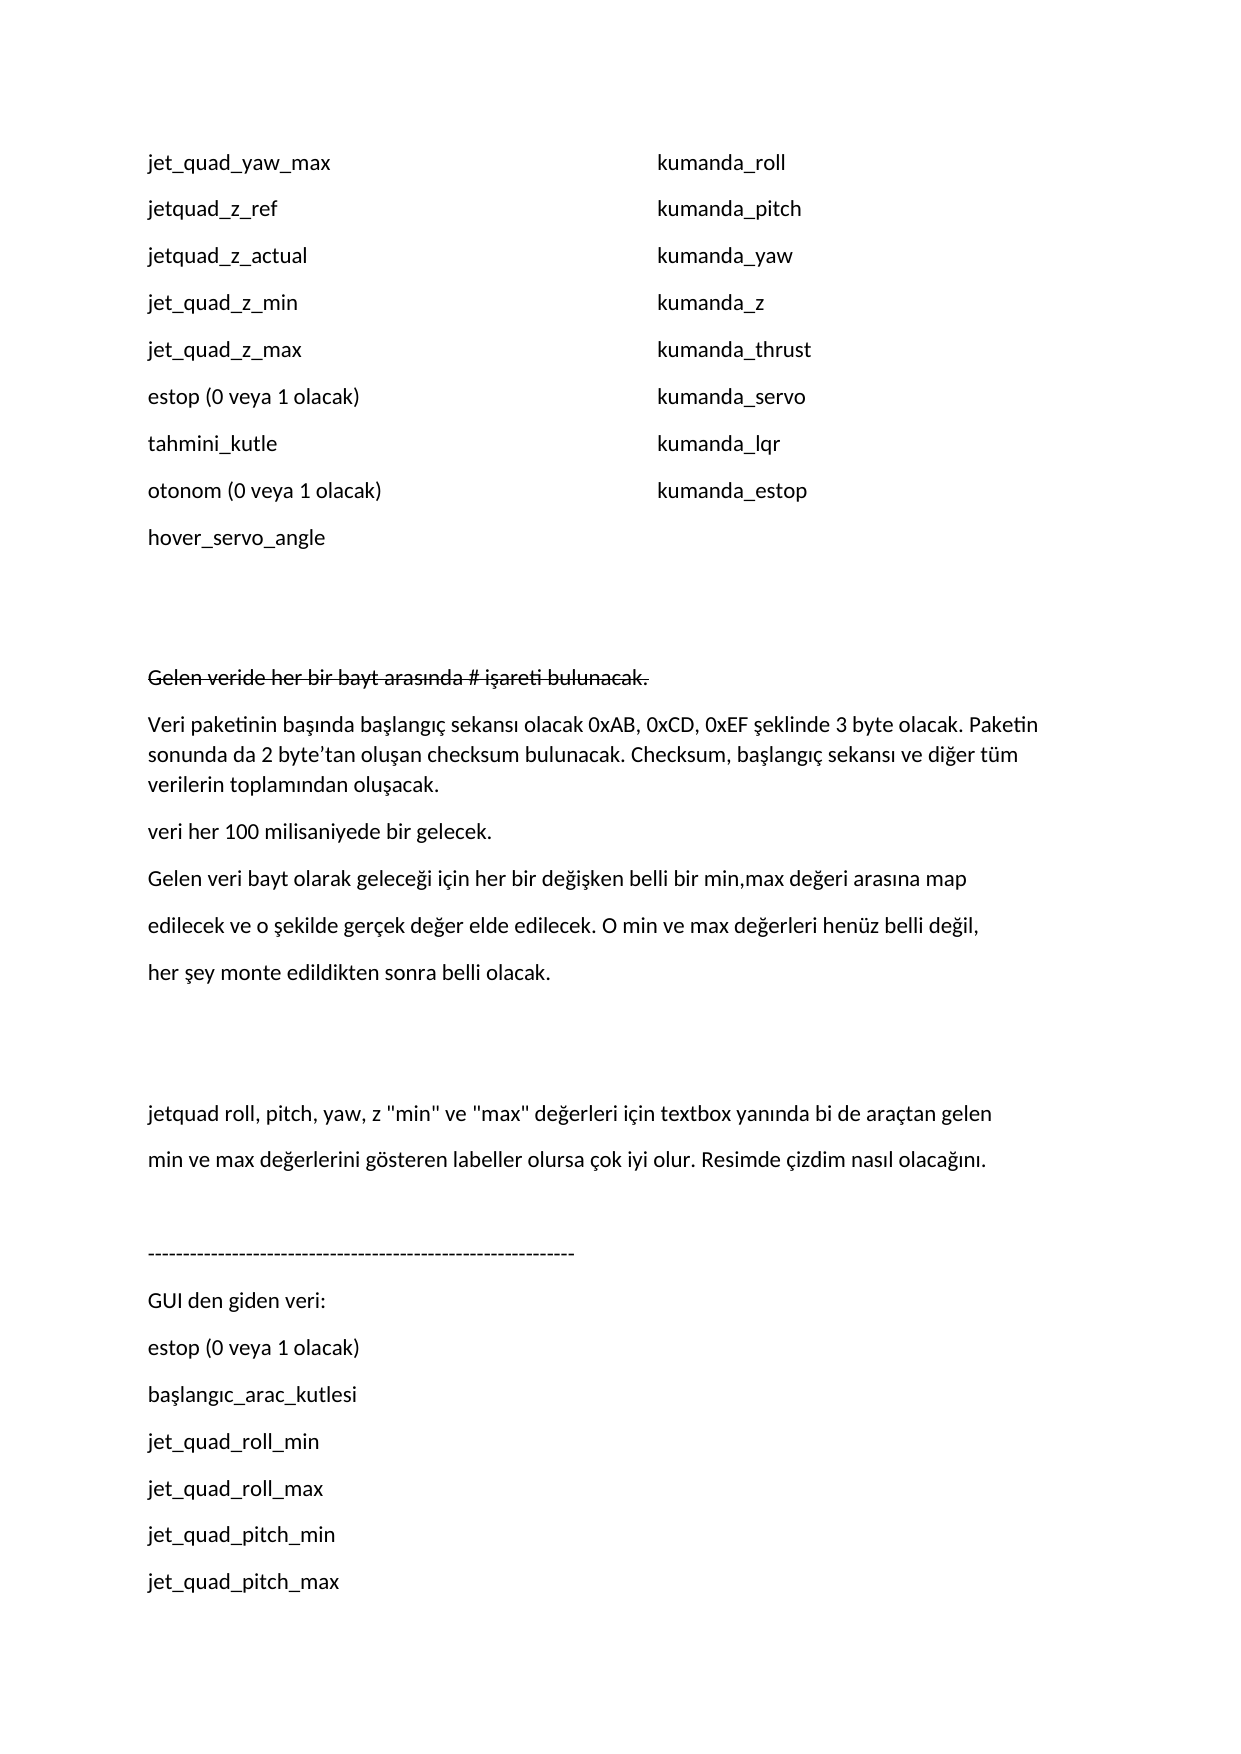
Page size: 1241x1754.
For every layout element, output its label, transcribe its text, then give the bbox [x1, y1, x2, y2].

text jet_quad_pitch_max [148, 1567, 1093, 1595]
text veri her 100 milisaniyede bir gelecek. [148, 817, 1093, 845]
text kumanda_thrust [657, 335, 1093, 363]
text tahmini_kutle [148, 429, 583, 457]
text Gelen veri bayt olarak geleceği için her bir değişken belli bir min,max değeri arasına map [148, 864, 1093, 892]
text jetquad roll, pitch, yaw, z "min" ve "max" değerleri için textbox yanında bi de araçtan gelen [148, 1099, 1093, 1127]
text kumanda_roll [657, 148, 1093, 176]
text otonom (0 veya 1 olacak) [148, 476, 583, 504]
text kumanda_estop [657, 476, 1093, 504]
text jetquad_z_ref [148, 194, 583, 222]
text jet_quad_roll_min [148, 1427, 1093, 1455]
text kumanda_z [657, 288, 1093, 316]
text estop (0 veya 1 olacak) [148, 382, 583, 410]
text Gelen veride her bir bayt arasında # işareti bulunacak. [148, 663, 1093, 691]
text kumanda_servo [657, 382, 1093, 410]
text jetquad_z_actual [148, 241, 583, 269]
text ------------------------------------------------------------- [148, 1239, 1093, 1267]
text hover_servo_angle [148, 523, 583, 551]
text kumanda_lqr [657, 429, 1093, 457]
text Veri paketinin başında başlangıç sekansı olacak 0xAB, 0xCD, 0xEF şeklinde 3 byte olacak. Paketin sonunda da 2 byte’tan oluşan checksum bulunacak. Checksum, başlangıç sekansı ve diğer tüm verilerin toplamından oluşacak. [148, 710, 1093, 798]
text jet_quad_z_min [148, 288, 583, 316]
text kumanda_yaw [657, 241, 1093, 269]
text jet_quad_z_max [148, 335, 583, 363]
text her şey monte edildikten sonra belli olacak. [148, 958, 1093, 986]
text jet_quad_roll_max [148, 1474, 1093, 1502]
text jet_quad_pitch_min [148, 1521, 1093, 1548]
text jet_quad_yaw_max [148, 148, 583, 176]
text GUI den giden veri: [148, 1286, 1093, 1314]
text edilecek ve o şekilde gerçek değer elde edilecek. O min ve max değerleri henüz belli değil, [148, 911, 1093, 939]
text kumanda_pitch [657, 194, 1093, 222]
text başlangıc_arac_kutlesi [148, 1380, 1093, 1408]
text estop (0 veya 1 olacak) [148, 1333, 1093, 1361]
text min ve max değerlerini gösteren labeller olursa çok iyi olur. Resimde çizdim nasıl olacağını. [148, 1146, 1093, 1173]
